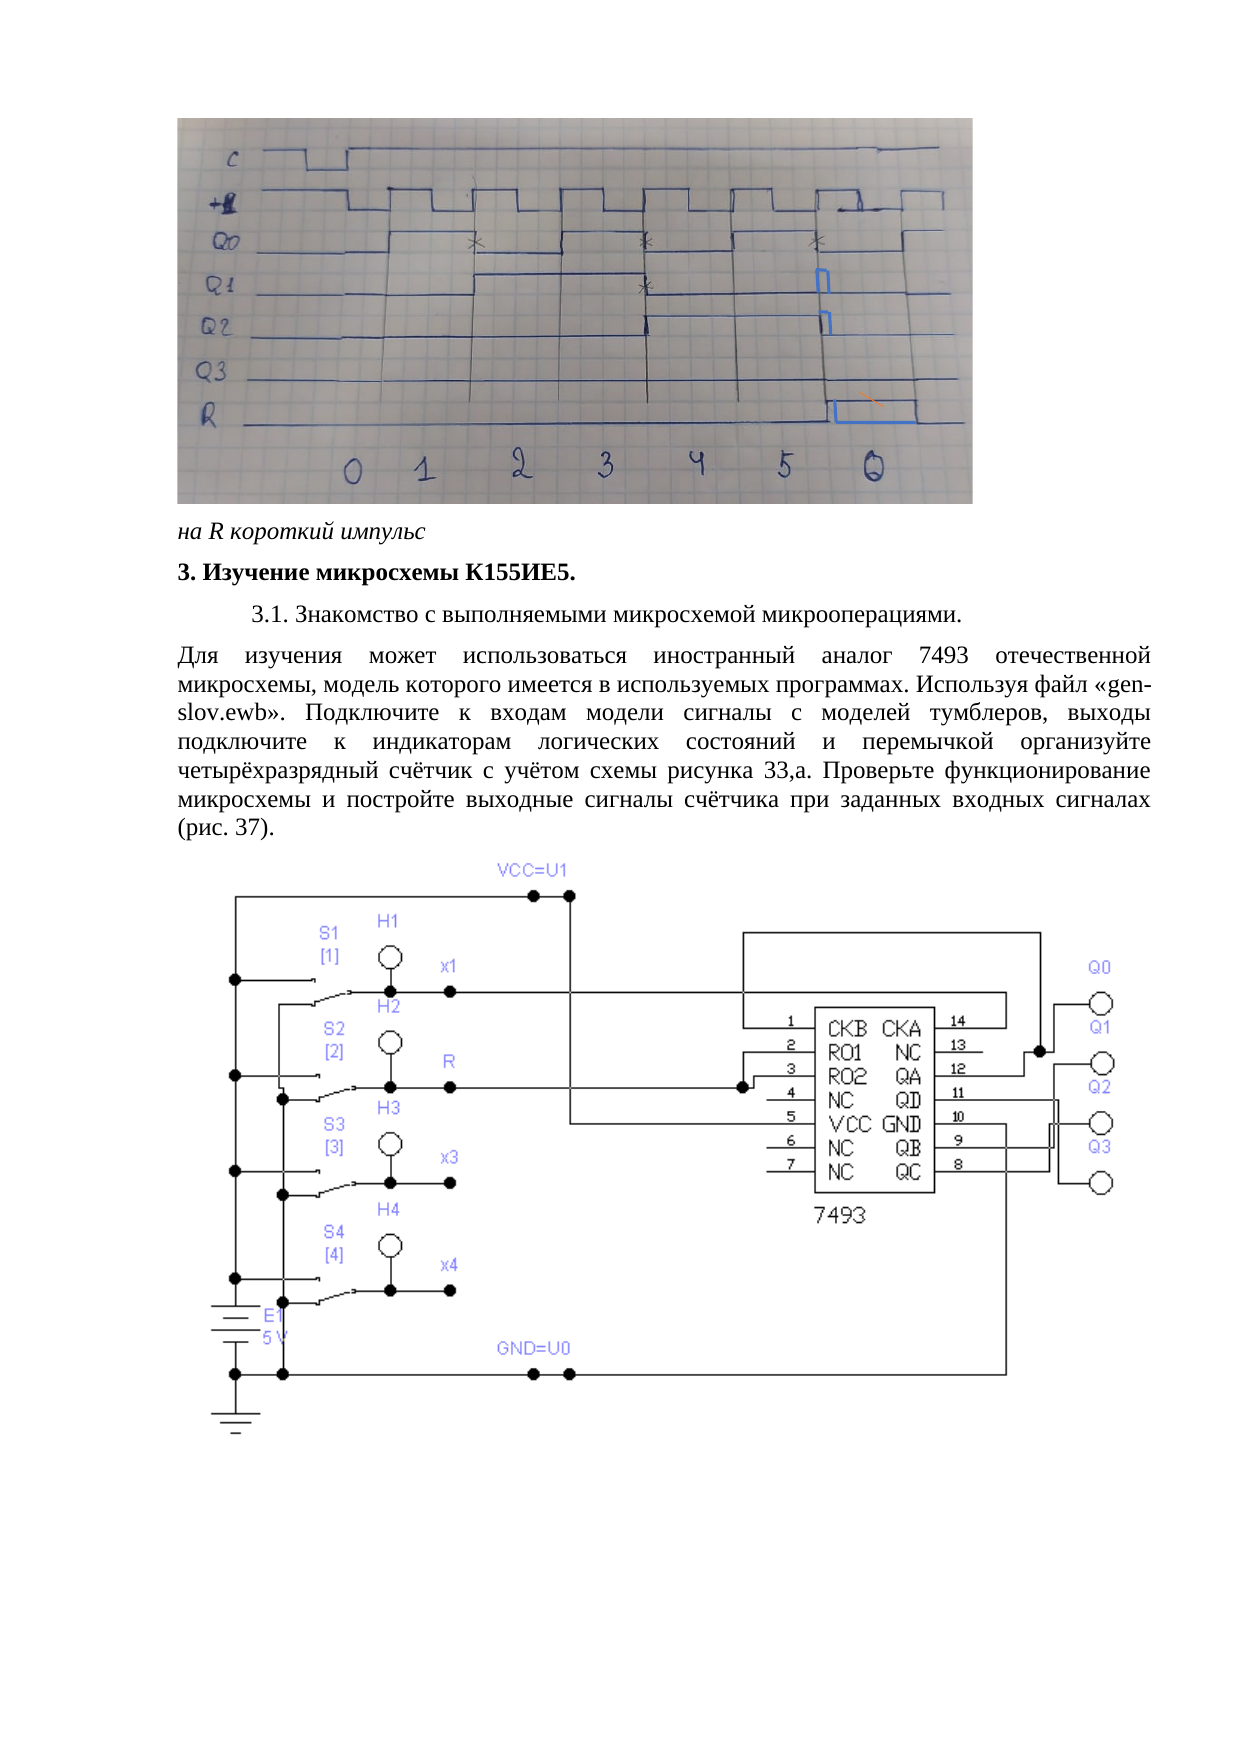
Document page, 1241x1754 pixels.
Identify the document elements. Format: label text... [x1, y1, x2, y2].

picture [177, 118, 973, 504]
text Для изучения может использоваться иностранный аналог 7493 отечественной микросхемы, модель которого имеется в используемых программах. Используя файл «gen-slov.ewb». Подключите к входам модели сигналы с моделей тумблеров, выходы подключите к индикаторам логических состояний и перемычкой организуйте четырёхразрядный счётчик с учётом схемы рисунка 33,а. Проверьте функционирование микросхемы и постройте выходные сигналы счётчика при заданных входных сигналах (рис. 37). [177, 640, 1152, 841]
text 3. Изучение микросхемы К155ИЕ5. [177, 557, 1152, 586]
text на R короткий импульс [177, 516, 1152, 545]
text 3.1. Знакомство с выполняемыми микросхемой микрооперациями. [177, 599, 1152, 627]
picture [177, 853, 1152, 1479]
